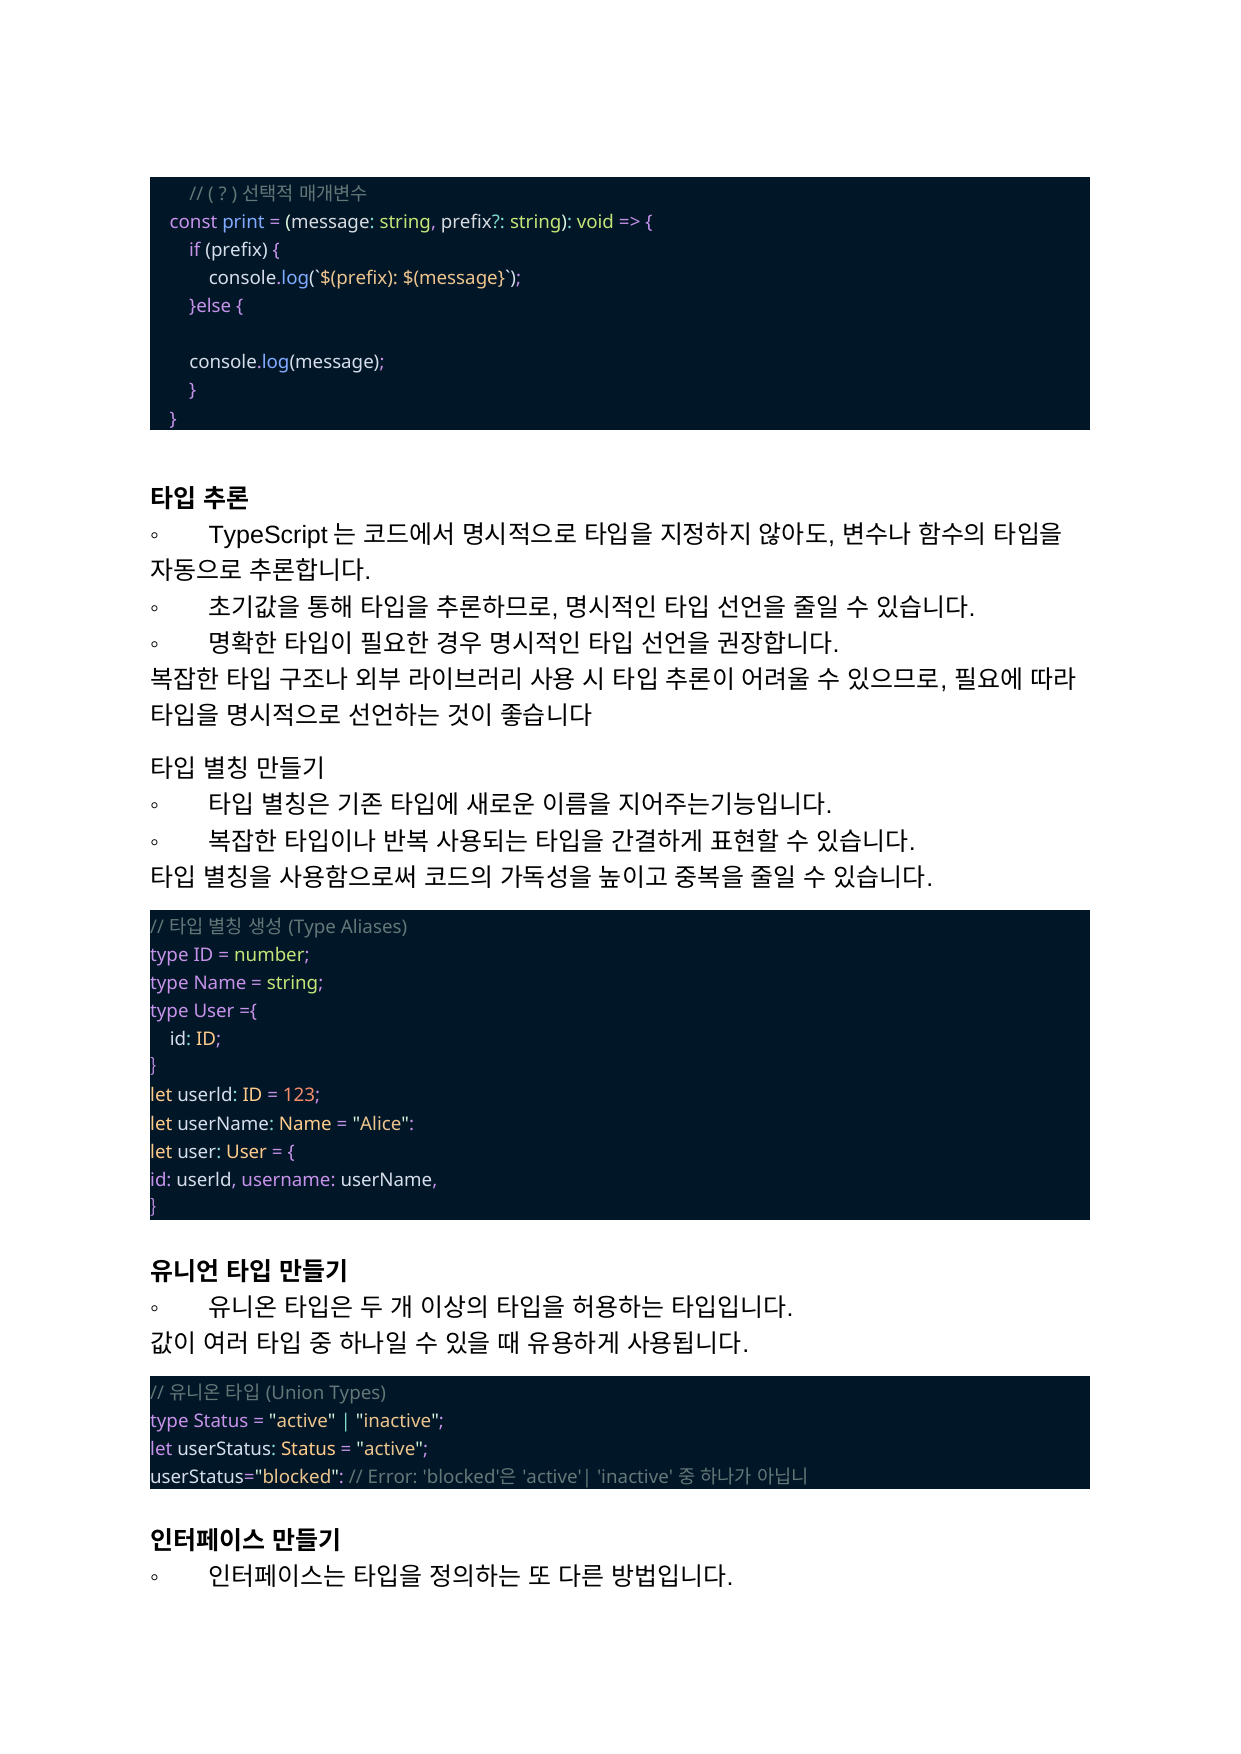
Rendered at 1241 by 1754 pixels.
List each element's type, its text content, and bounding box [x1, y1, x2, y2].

text let user: User = { [150, 1135, 1090, 1163]
list ﻿﻿타입 별칭은 기존 타입에 새로운 이름을 지어주는기능입니다. [150, 785, 1090, 821]
text ﻿﻿복잡한 타입 구조나 외부 라이브러리 사용 시 타입 추론이 어려울 수 있으므로, 필요에 따라 타입을 명시적으로 선언하는 것이 좋습니다 [150, 659, 1090, 732]
list ﻿﻿인터페이스는 타입을 정의하는 또 다른 방법입니다. [150, 1556, 1090, 1593]
list ﻿﻿TypeScript는 코드에서 명시적으로 타입을 지정하지 않아도, 변수나 함수의 타입을 자동으로 추론합니다. [150, 514, 1090, 587]
text ﻿﻿타입 별칭을 사용함으로써 코드의 가독성을 높이고 중복을 줄일 수 있습니다. [150, 857, 1090, 894]
text let userStatus: Status = "active"; [150, 1433, 1090, 1461]
text ｝ [150, 1192, 1090, 1220]
text // 타입 별칭 생성 (Type Aliases) [150, 910, 1090, 938]
text // 유니온 타입 (Union Types) [150, 1376, 1090, 1404]
text if (prefix) { [150, 233, 1090, 262]
text id: ID; [150, 1023, 1090, 1051]
text type User ={ [150, 995, 1090, 1023]
list ﻿﻿초기값을 통해 타입을 추론하므로, 명시적인 타입 선언을 줄일 수 있습니다. [150, 587, 1090, 623]
text userStatus="blocked": // Error: 'blocked'은 'active'| 'inactive' 중 하나가 아닙니 [150, 1461, 1090, 1489]
text ﻿﻿값이 여러 타입 중 하나일 수 있을 때 유용하게 사용됩니다. [150, 1323, 1090, 1360]
text } [150, 374, 1090, 402]
text id: userld, username: userName, [150, 1163, 1090, 1192]
list ﻿﻿유니온 타입은 두 개 이상의 타입을 허용하는 타입입니다. [150, 1287, 1090, 1323]
text let userld: ID = 123; [150, 1079, 1090, 1107]
text type Name = string; [150, 967, 1090, 995]
text let userName: Name = "Alice": [150, 1107, 1090, 1135]
text } [150, 402, 1090, 430]
text 유니언 타입 만들기 [150, 1251, 1090, 1287]
text const print = (message: string, prefix?: string): void => { [150, 205, 1090, 233]
list ﻿﻿복잡한 타입이나 반복 사용되는 타입을 간결하게 표현할 수 있습니다. [150, 821, 1090, 857]
list ﻿﻿명확한 타입이 필요한 경우 명시적인 타입 선언을 권장합니다. [150, 623, 1090, 659]
text // ( ? ) 선택적 매개변수 [150, 177, 1090, 205]
text console.log(`$(prefix): $(message}`); [150, 262, 1090, 290]
text 인터페이스 만들기 [150, 1520, 1090, 1556]
text }else { [150, 290, 1090, 318]
text type ID = number; [150, 938, 1090, 967]
text console.log(message); [150, 346, 1090, 374]
text 타입 추론 [150, 478, 1090, 514]
text ｝ [150, 1051, 1090, 1079]
text 타입 별칭 만들기 [150, 749, 1090, 785]
text type Status = "active" | "inactive"; [150, 1404, 1090, 1433]
